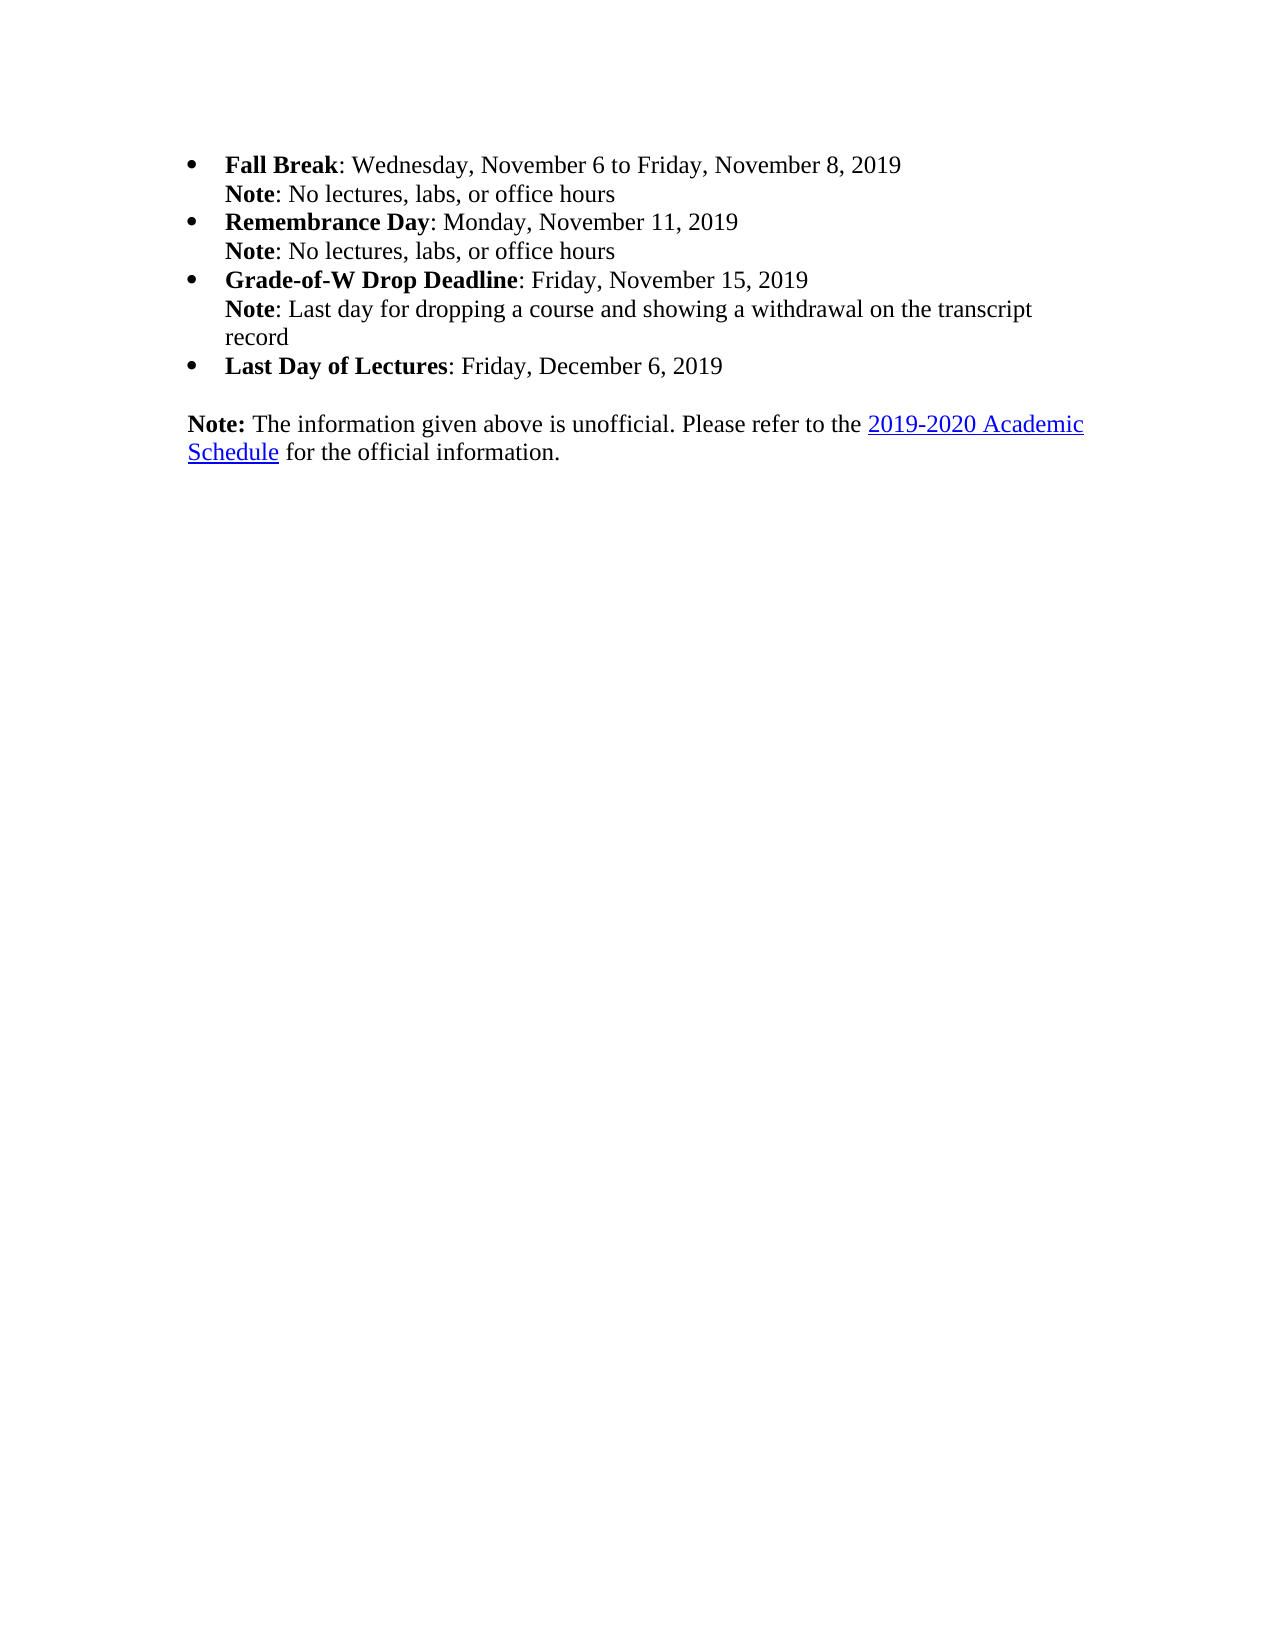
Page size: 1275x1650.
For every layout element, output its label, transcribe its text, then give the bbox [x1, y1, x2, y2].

text Note: Last day for dropping a course and showing a withdrawal on the transcript record [225, 294, 1087, 351]
list Grade-of-W Drop Deadline: Friday, November 15, 2019 [187, 265, 1087, 294]
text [225, 236, 1087, 265]
text Note: The information given above is unofficial. Please refer to the 2019-2020 Academic Schedule for the official information. [187, 409, 1087, 466]
list Remembrance Day: Monday, November 11, 2019 [187, 207, 1087, 236]
list Fall Break: Wednesday, November 6 to Friday, November 8, 2019 [187, 150, 1087, 179]
list Last Day of Lectures: Friday, December 6, 2019 [187, 351, 1087, 380]
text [225, 179, 1087, 207]
